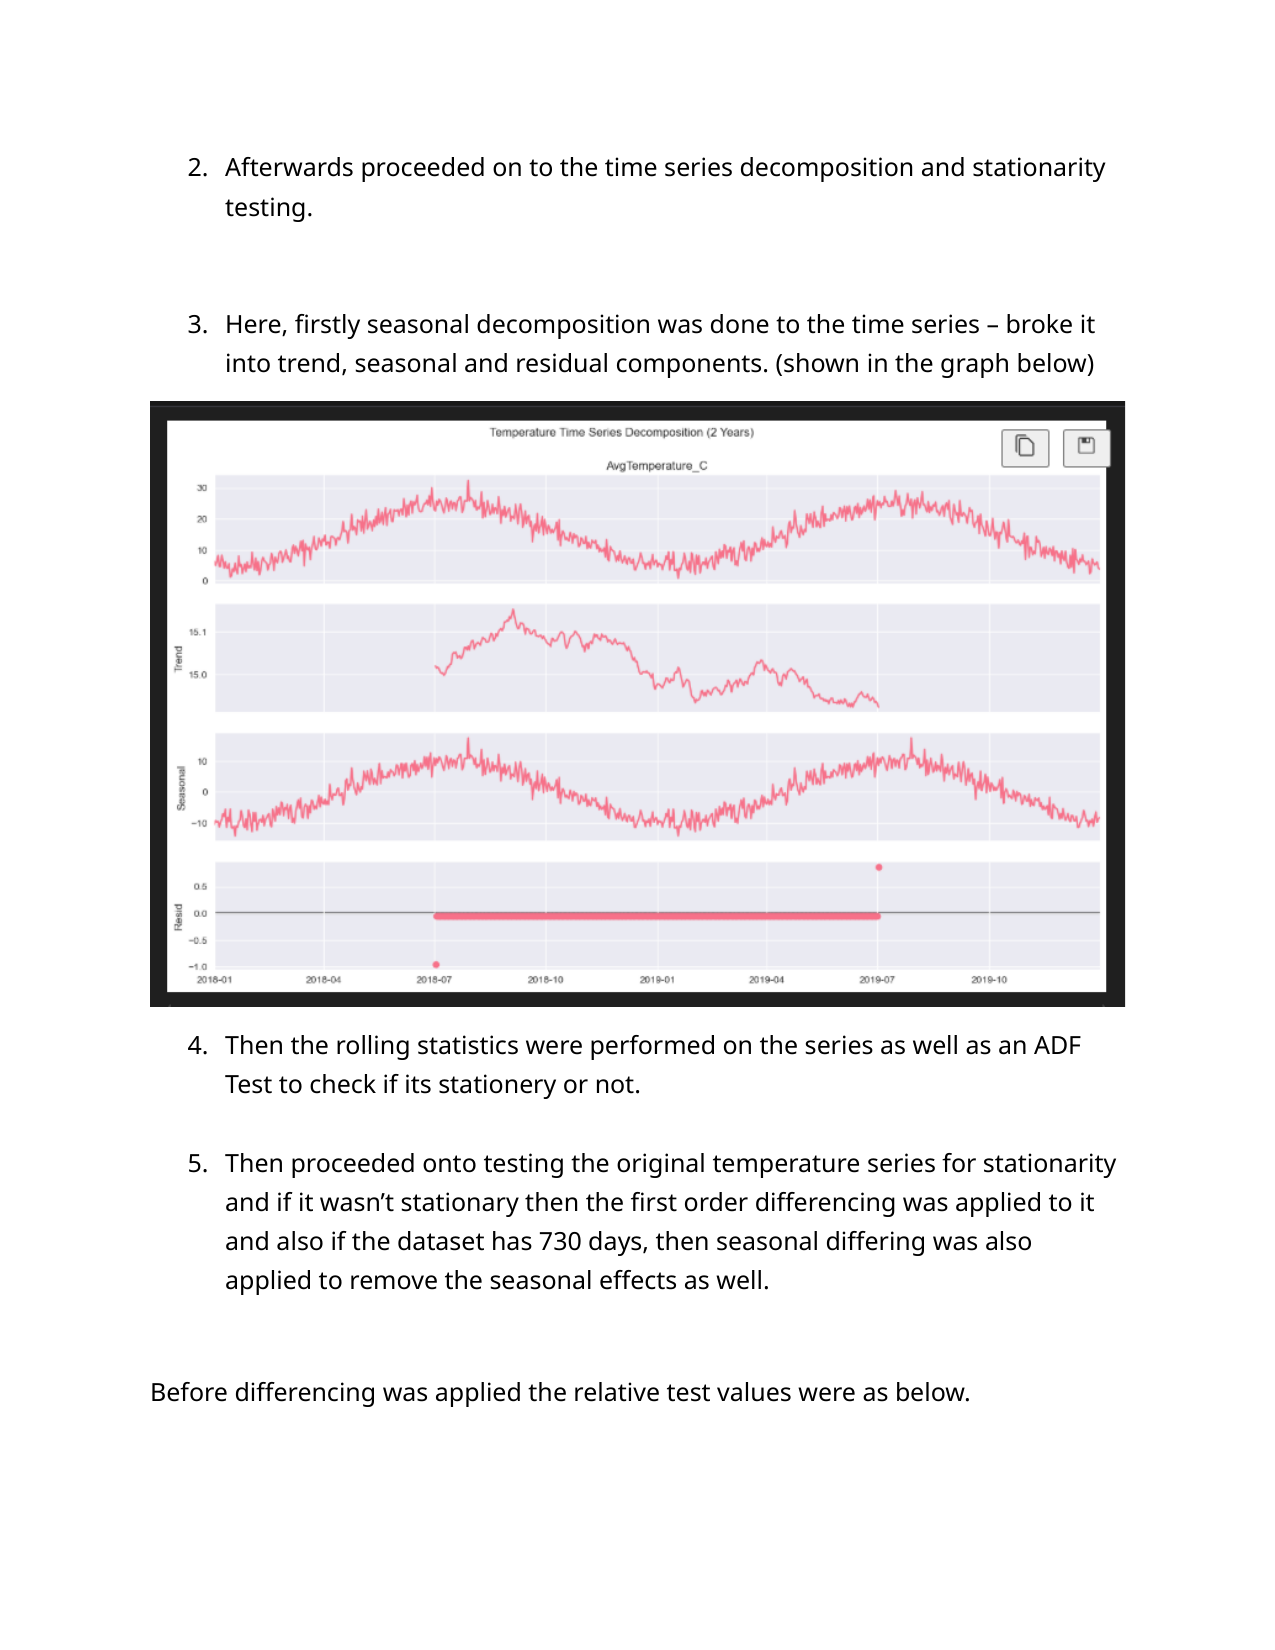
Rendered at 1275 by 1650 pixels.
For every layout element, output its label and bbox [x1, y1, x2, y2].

picture [150, 401, 1125, 1007]
